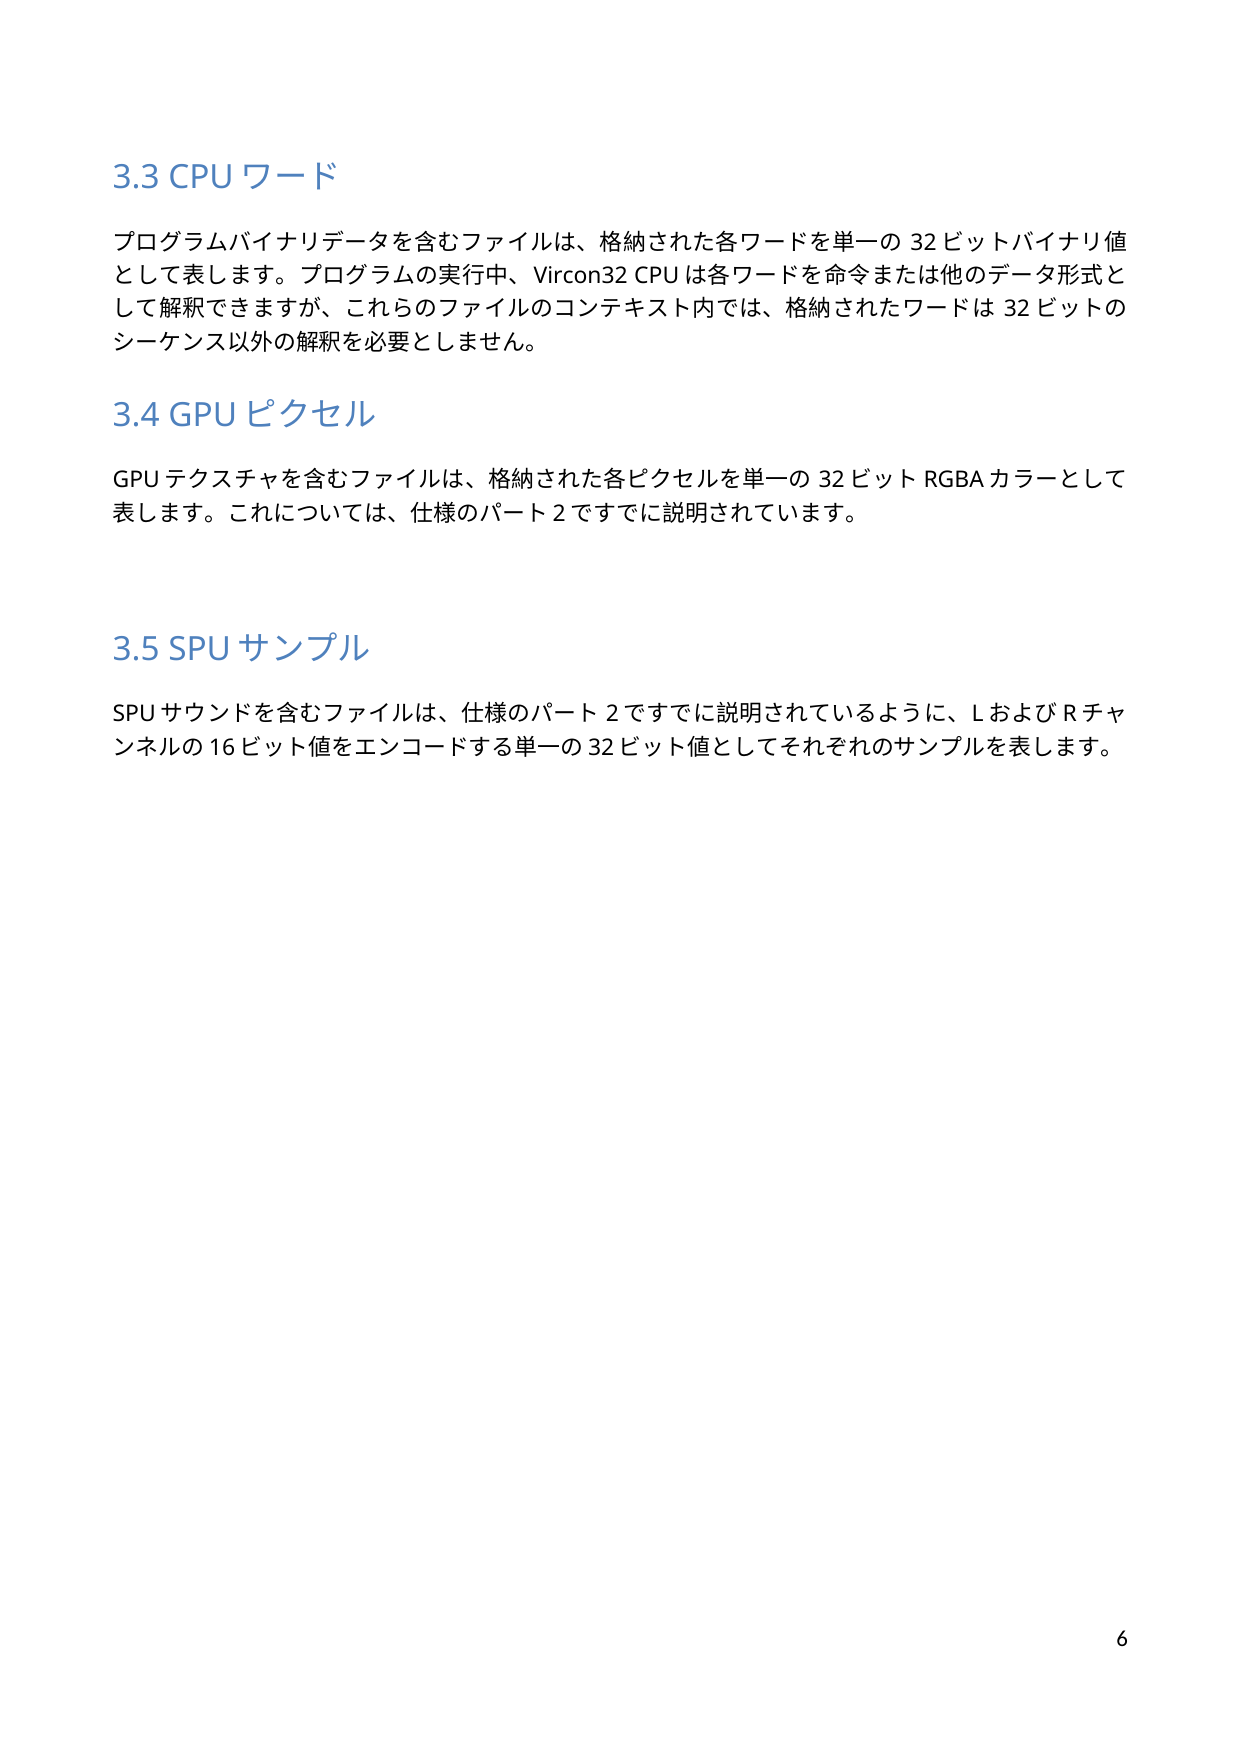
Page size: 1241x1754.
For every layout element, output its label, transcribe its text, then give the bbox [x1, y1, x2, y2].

subtitle 3.3 CPUワード [112, 150, 1128, 198]
text プログラムバイナリデータを含むファイルは、格納された各ワードを単一の32ビットバイナリ値として表します。プログラムの実行中、Vircon32 CPUは各ワードを命令または他のデータ形式として解釈できますが、これらのファイルのコンテキスト内では、格納されたワードは32ビットのシーケンス以外の解釈を必要としません。 [112, 223, 1128, 357]
text SPUサウンドを含むファイルは、仕様のパート2ですでに説明されているように、LおよびRチャンネルの16ビット値をエンコードする単一の32ビット値としてそれぞれのサンプルを表します。 [112, 695, 1128, 762]
subtitle 3.4 GPUピクセル [112, 388, 1128, 436]
text GPUテクスチャを含むファイルは、格納された各ピクセルを単一の32ビットRGBAカラーとして表します。これについては、仕様のパート2ですでに説明されています。 [112, 461, 1128, 528]
subtitle 3.5 SPUサンプル [112, 622, 1128, 670]
